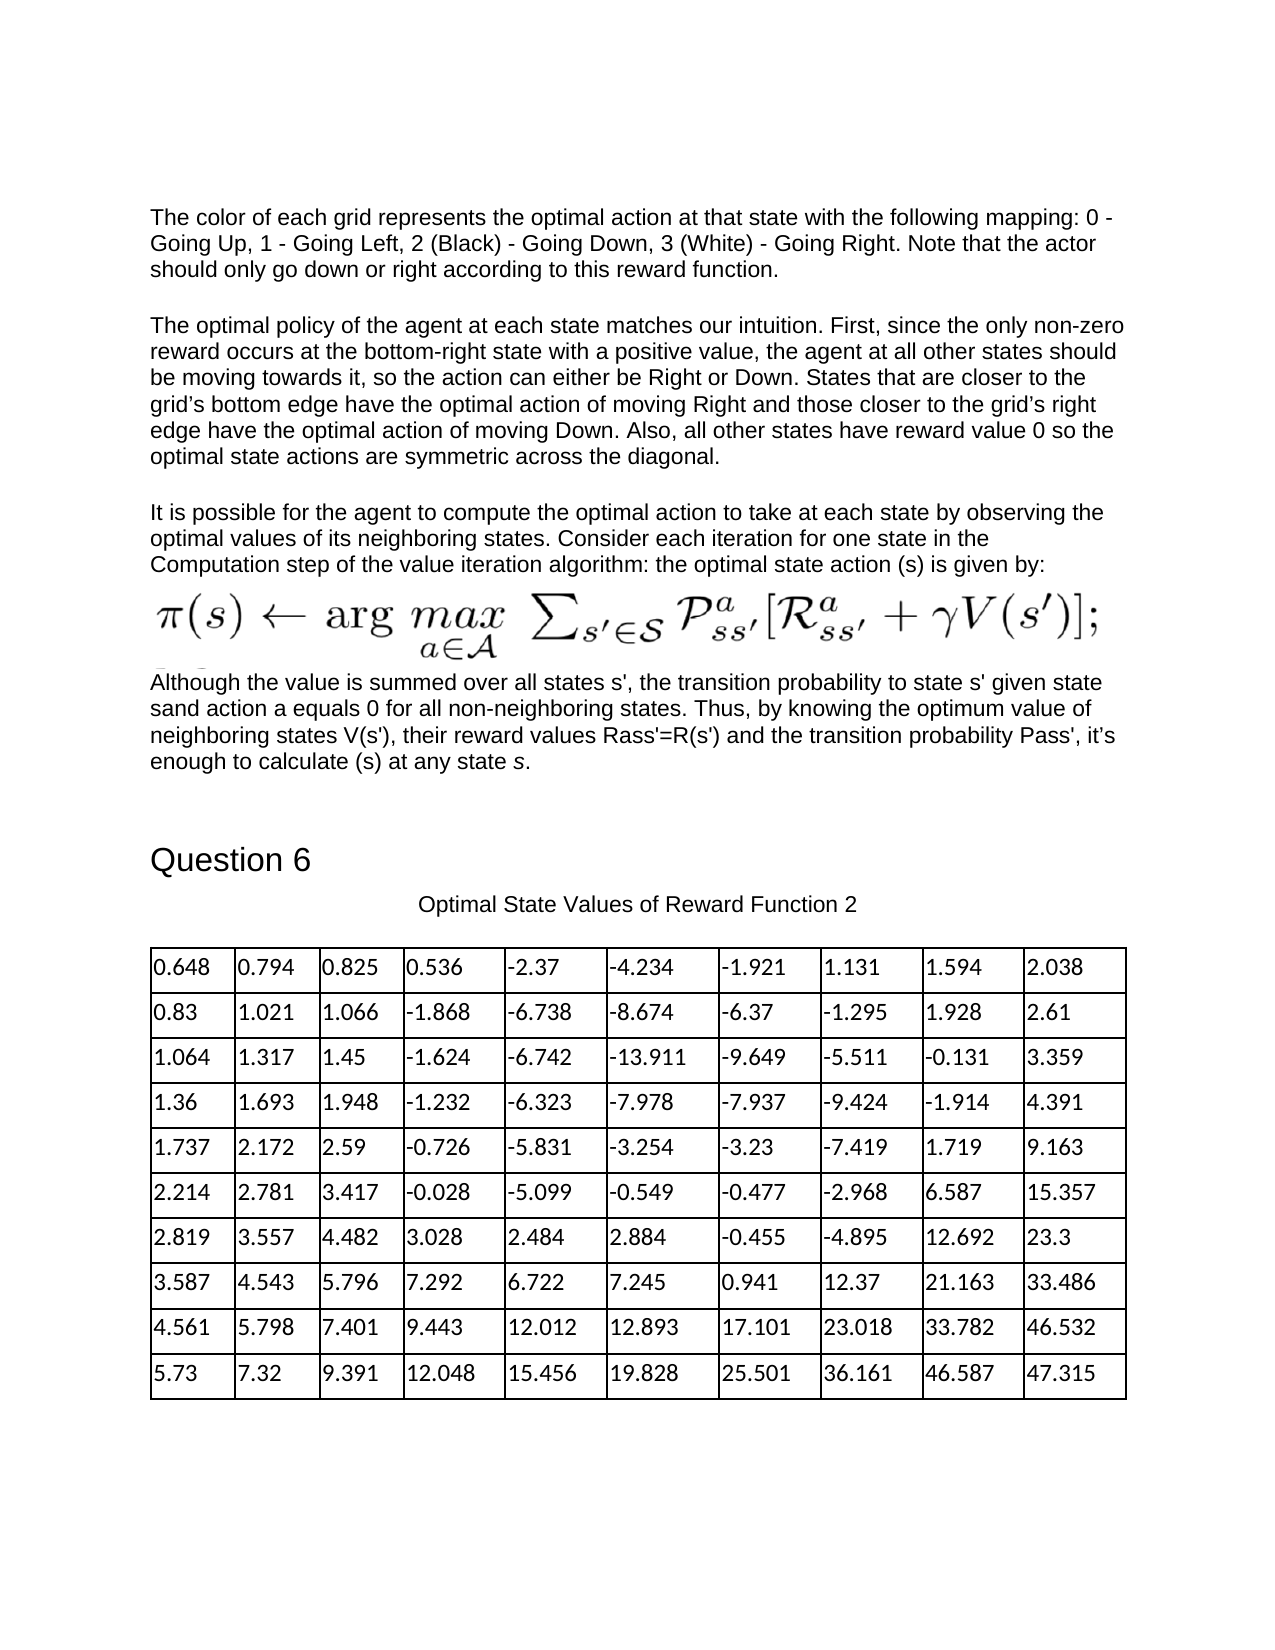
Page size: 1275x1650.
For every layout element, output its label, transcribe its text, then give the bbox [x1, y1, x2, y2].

table_cell -0.028 [405, 1174, 504, 1217]
table_cell 3.417 [321, 1174, 403, 1217]
table_cell 1.693 [236, 1084, 319, 1127]
table_header 0.648 [152, 949, 234, 992]
table_cell 2.61 [1025, 994, 1125, 1037]
table_cell -6.37 [720, 994, 820, 1037]
table_cell -7.419 [822, 1129, 922, 1172]
table_cell -9.424 [822, 1084, 922, 1127]
table_cell 1.021 [236, 994, 319, 1037]
table_cell 46.587 [924, 1355, 1023, 1398]
table_cell 1.36 [152, 1084, 234, 1127]
table_cell -6.738 [506, 994, 606, 1037]
table_header 0.825 [321, 949, 403, 992]
table_cell 0.83 [152, 994, 234, 1037]
table_cell 17.101 [720, 1310, 820, 1352]
table_cell 36.161 [822, 1355, 922, 1398]
table_cell 47.315 [1025, 1355, 1125, 1398]
table_cell 1.948 [321, 1084, 403, 1127]
table_cell 5.73 [152, 1355, 234, 1398]
table_cell 2.884 [608, 1219, 718, 1262]
table_cell 9.443 [405, 1310, 504, 1352]
table_cell 12.37 [822, 1264, 922, 1307]
table_cell 2.484 [506, 1219, 606, 1262]
table_cell 1.719 [924, 1129, 1023, 1172]
table_cell 1.45 [321, 1039, 403, 1082]
table_cell 3.587 [152, 1264, 234, 1307]
table_cell 7.292 [405, 1264, 504, 1307]
text Although the value is summed over all states s', the transition probability to state s' given state sand action a equals 0 for all non-neighboring states. Thus, by knowing the optimum value of neighboring states V(s'), their reward values Rass'=R(s') and the transition probability Pass', it’s enough to calculate (s) at any state s. [150, 669, 1125, 774]
table_cell 12.048 [405, 1355, 504, 1398]
table_cell 4.543 [236, 1264, 319, 1307]
text Question 6 [150, 841, 1125, 879]
table_cell 2.172 [236, 1129, 319, 1172]
table_cell 1.066 [321, 994, 403, 1037]
table_cell 6.587 [924, 1174, 1023, 1217]
table_cell 5.796 [321, 1264, 403, 1307]
table_header 0.794 [236, 949, 319, 992]
table_header 1.594 [924, 949, 1023, 992]
table_cell 12.893 [608, 1310, 718, 1352]
table_cell 7.245 [608, 1264, 718, 1307]
table_cell 0.941 [720, 1264, 820, 1307]
table_cell -5.099 [506, 1174, 606, 1217]
table_cell -5.511 [822, 1039, 922, 1082]
table_cell 15.456 [506, 1355, 606, 1398]
table_cell 4.391 [1025, 1084, 1125, 1127]
table_cell 4.561 [152, 1310, 234, 1352]
table_header 2.038 [1025, 949, 1125, 992]
table_cell -0.549 [608, 1174, 718, 1217]
table_cell -7.978 [608, 1084, 718, 1127]
table_cell -0.726 [405, 1129, 504, 1172]
table_cell 15.357 [1025, 1174, 1125, 1217]
table_cell 3.359 [1025, 1039, 1125, 1082]
table_cell 3.028 [405, 1219, 504, 1262]
table_cell 1.737 [152, 1129, 234, 1172]
table_header 0.536 [405, 949, 504, 992]
table_cell -0.131 [924, 1039, 1023, 1082]
table_cell -5.831 [506, 1129, 606, 1172]
table_cell 21.163 [924, 1264, 1023, 1307]
text The color of each grid represents the optimal action at that state with the following mapping: 0 - Going Up, 1 - Going Left, 2 (Black) - Going Down, 3 (White) - Going Right. Note that the actor should only go down or right according to this reward function. [150, 204, 1125, 283]
table_cell 33.486 [1025, 1264, 1125, 1307]
text It is possible for the agent to compute the optimal action to take at each state by observing the optimal values of its neighboring states. Consider each iteration for one state in the Computation step of the value iteration algorithm: the optimal state action (s) is given by: [150, 498, 1125, 577]
table_cell -8.674 [608, 994, 718, 1037]
table_header -4.234 [608, 949, 718, 992]
table_cell -1.624 [405, 1039, 504, 1082]
table_cell -2.968 [822, 1174, 922, 1217]
table_cell -1.868 [405, 994, 504, 1037]
table_header 1.131 [822, 949, 922, 992]
table_cell 12.012 [506, 1310, 606, 1352]
table_cell 46.532 [1025, 1310, 1125, 1352]
table_cell 7.32 [236, 1355, 319, 1398]
table_cell -4.895 [822, 1219, 922, 1262]
table_cell 12.692 [924, 1219, 1023, 1262]
picture [150, 577, 1125, 669]
table_cell 1.928 [924, 994, 1023, 1037]
table_cell -6.323 [506, 1084, 606, 1127]
table_cell -0.455 [720, 1219, 820, 1262]
table_cell -1.295 [822, 994, 922, 1037]
table_cell 23.018 [822, 1310, 922, 1352]
table_cell 1.064 [152, 1039, 234, 1082]
table_cell 9.163 [1025, 1129, 1125, 1172]
table_cell 2.781 [236, 1174, 319, 1217]
table_cell -0.477 [720, 1174, 820, 1217]
table_header -2.37 [506, 949, 606, 992]
table_cell -3.23 [720, 1129, 820, 1172]
text The optimal policy of the agent at each state matches our intuition. First, since the only non-zero reward occurs at the bottom-right state with a positive value, the agent at all other states should be moving towards it, so the action can either be Right or Down. States that are closer to the grid’s bottom edge have the optimal action of moving Right and those closer to the grid’s right edge have the optimal action of moving Down. Also, all other states have reward value 0 so the optimal state actions are symmetric across the diagonal. [150, 312, 1125, 470]
table_cell -3.254 [608, 1129, 718, 1172]
table_cell -1.914 [924, 1084, 1023, 1127]
table_cell -13.911 [608, 1039, 718, 1082]
table_cell 4.482 [321, 1219, 403, 1262]
table_cell 5.798 [236, 1310, 319, 1352]
table_cell -6.742 [506, 1039, 606, 1082]
table_header -1.921 [720, 949, 820, 992]
table_cell 25.501 [720, 1355, 820, 1398]
table_cell 2.59 [321, 1129, 403, 1172]
table_cell 2.214 [152, 1174, 234, 1217]
text Optimal State Values of Reward Function 2 [150, 891, 1125, 918]
table_cell 9.391 [321, 1355, 403, 1398]
table_cell 33.782 [924, 1310, 1023, 1352]
table_cell 19.828 [608, 1355, 718, 1398]
table_cell -9.649 [720, 1039, 820, 1082]
table_cell 1.317 [236, 1039, 319, 1082]
table_cell 2.819 [152, 1219, 234, 1262]
table_cell 7.401 [321, 1310, 403, 1352]
table_cell 3.557 [236, 1219, 319, 1262]
table_cell 6.722 [506, 1264, 606, 1307]
table_cell 23.3 [1025, 1219, 1125, 1262]
table_cell -1.232 [405, 1084, 504, 1127]
table_cell -7.937 [720, 1084, 820, 1127]
